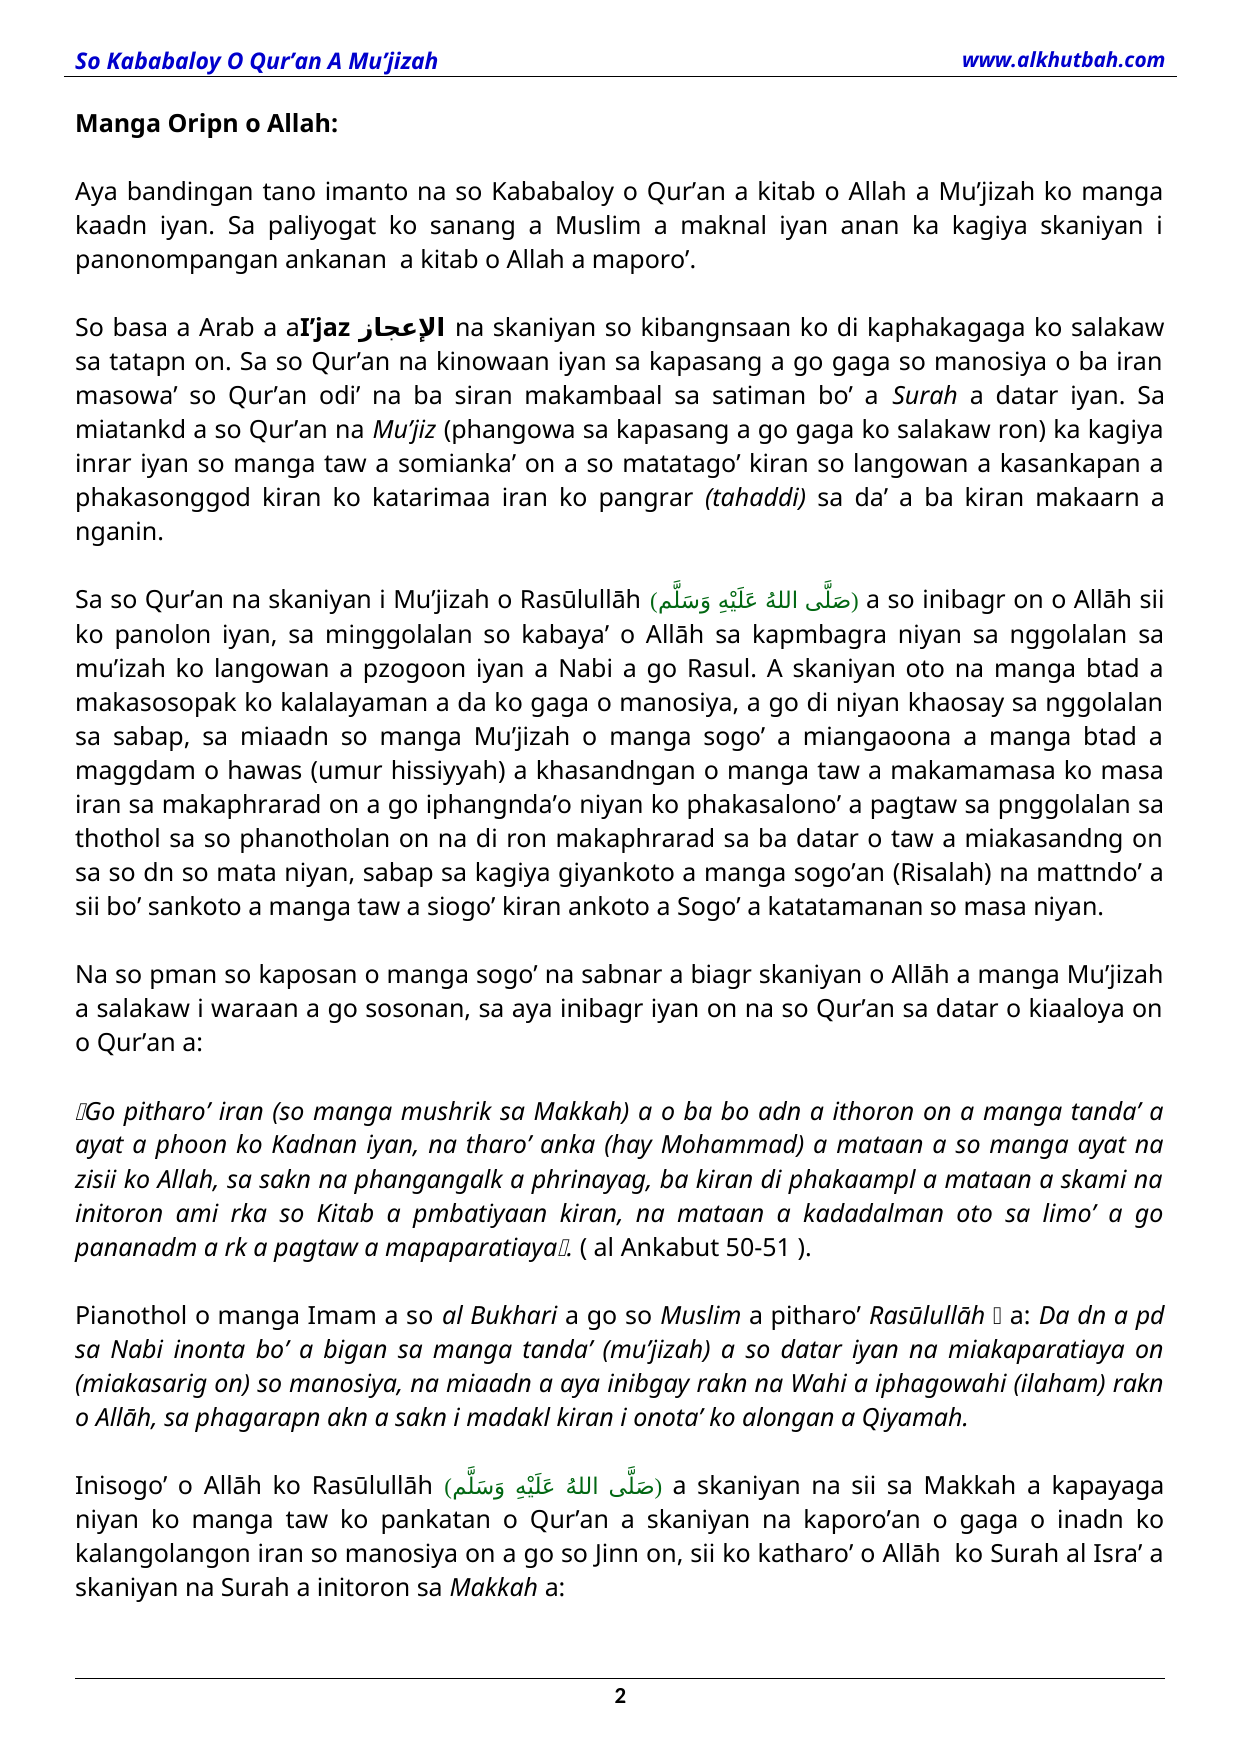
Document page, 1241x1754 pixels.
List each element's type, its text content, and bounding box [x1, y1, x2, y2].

text Aya bandingan tano imanto na so Kababaloy o Qur’an a kitab o Allah a Mu’jizah ko manga kaadn iyan. Sa paliyogat ko sanang a Muslim a maknal iyan anan ka kagiya skaniyan i panonompangan ankanan a kitab o Allah a maporo’. [75, 173, 1165, 276]
text Manga Oripn o Allah: [75, 105, 1165, 139]
text So basa a Arab a aI’jaz الإعجاز na skaniyan so kibangnsaan ko di kaphakagaga ko salakaw sa tatapn on. Sa so Qur’an na kinowaan iyan sa kapasang a go gaga so manosiya o ba iran masowa’ so Qur’an odi’ na ba siran makambaal sa satiman bo’ a Surah a datar iyan. Sa miatankd a so Qur’an na Mu’jiz (phangowa sa kapasang a go gaga ko salakaw ron) ka kagiya inrar iyan so manga taw a somianka’ on a so matatago’ kiran so langowan a kasankapan a phakasonggod kiran ko katarimaa iran ko pangrar (tahaddi) sa da’ a ba kiran makaarn a nganin. [75, 310, 1165, 548]
text Na so pman so kaposan o manga sogo’ na sabnar a biagr skaniyan o Allāh a manga Mu’jizah a salakaw i waraan a go sosonan, sa aya inibagr iyan on na so Qur’an sa datar o kiaaloya on o Qur’an a: [75, 957, 1165, 1059]
text Inisogo’ o Allāh ko Rasūlullāh (صَلَّى اللهُ عَلَيْهِ وَسَلَّم) a skaniyan na sii sa Makkah a kapayaga niyan ko manga taw ko pankatan o Qur’an a skaniyan na kaporo’an o gaga o inadn ko kalangolangon iran so manosiya on a go so Jinn on, sii ko katharo’ o Allāh ko Surah al Isra’ a skaniyan na Surah a initoron sa Makkah a: [75, 1468, 1165, 1604]
text Pianothol o manga Imam a so al Bukhari a go so Muslim a pitharo’ Rasūlullāh a: Da dn a pd sa Nabi inonta bo’ a bigan sa manga tanda’ (mu’jizah) a so datar iyan na miakaparatiaya on (miakasarig on) so manosiya, na miaadn a aya inibgay rakn na Wahi a iphagowahi (ilaham) rakn o Allāh, sa phagarapn akn a sakn i madakl kiran i onota’ ko alongan a Qiyamah. [75, 1297, 1165, 1434]
text Sa so Qur’an na skaniyan i Mu’jizah o Rasūlullāh (صَلَّى اللهُ عَلَيْهِ وَسَلَّم) a so inibagr on o Allāh sii ko panolon iyan, sa minggolalan so kabaya’ o Allāh sa kapmbagra niyan sa nggolalan sa mu’izah ko langowan a pzogoon iyan a Nabi a go Rasul. A skaniyan oto na manga btad a makasosopak ko kalalayaman a da ko gaga o manosiya, a go di niyan khaosay sa nggolalan sa sabap, sa miaadn so manga Mu’jizah o manga sogo’ a miangaoona a manga btad a maggdam o hawas (umur hissiyyah) a khasandngan o manga taw a makamamasa ko masa iran sa makaphrarad on a go iphangnda’o niyan ko phakasalono’ a pagtaw sa pnggolalan sa thothol sa so phanotholan on na di ron makaphrarad sa ba datar o taw a miakasandng on sa so dn so mata niyan, sabap sa kagiya giyankoto a manga sogo’an (Risalah) na mattndo’ a sii bo’ sankoto a manga taw a siogo’ kiran ankoto a Sogo’ a katatamanan so masa niyan. [75, 582, 1165, 923]
text Go pitharo’ iran (so manga mushrik sa Makkah) a o ba bo adn a ithoron on a manga tanda’ a ayat a phoon ko Kadnan iyan, na tharo’ anka (hay Mohammad) a mataan a so manga ayat na zisii ko Allah, sa sakn na phangangalk a phrinayag, ba kiran di phakaampl a mataan a skami na initoron ami rka so Kitab a pmbatiyaan kiran, na mataan a kadadalman oto sa limo’ a go pananadm a rk a pagtaw a mapaparatiaya. ( al Ankabut 50-51 ). [75, 1093, 1165, 1263]
